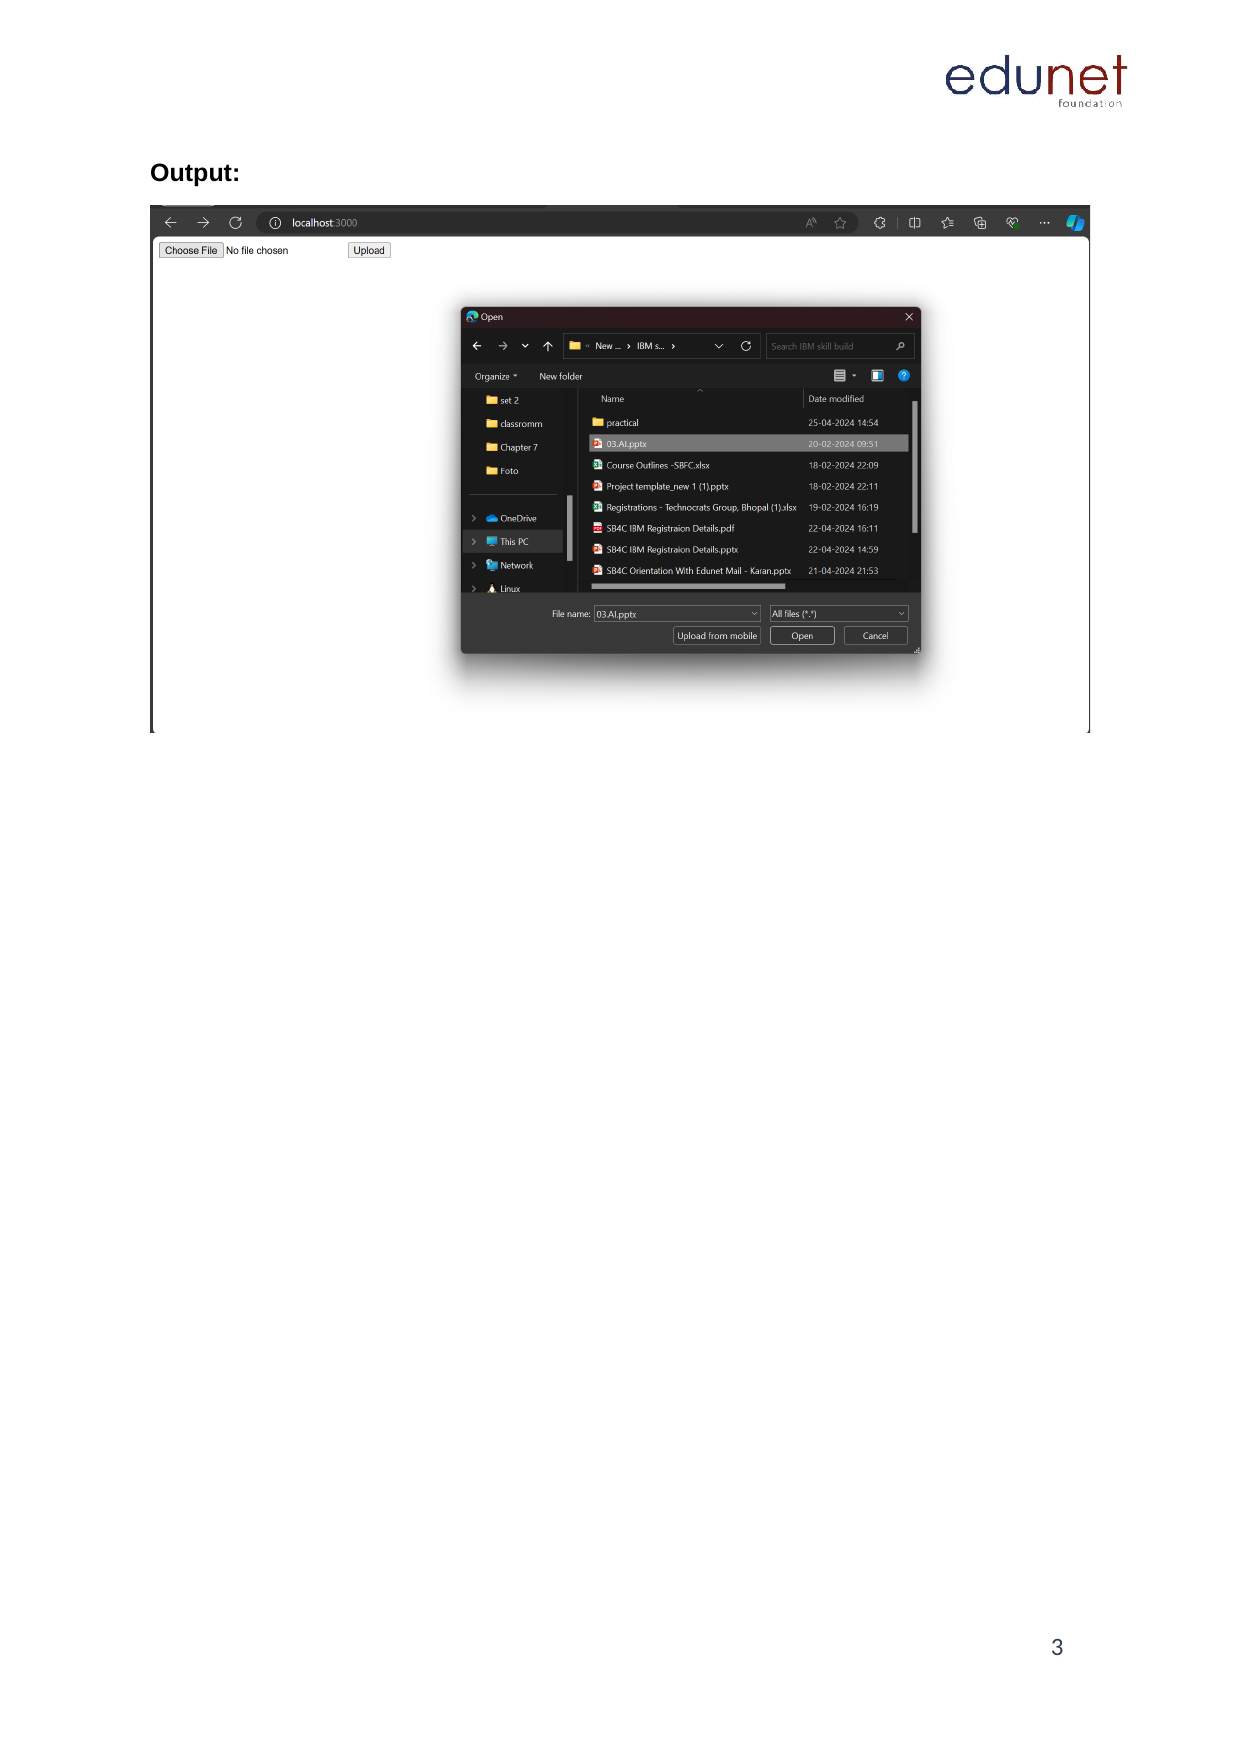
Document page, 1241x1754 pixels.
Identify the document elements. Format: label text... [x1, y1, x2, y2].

picture [938, 47, 1135, 114]
text Output: [150, 158, 1090, 187]
picture [150, 205, 1091, 733]
